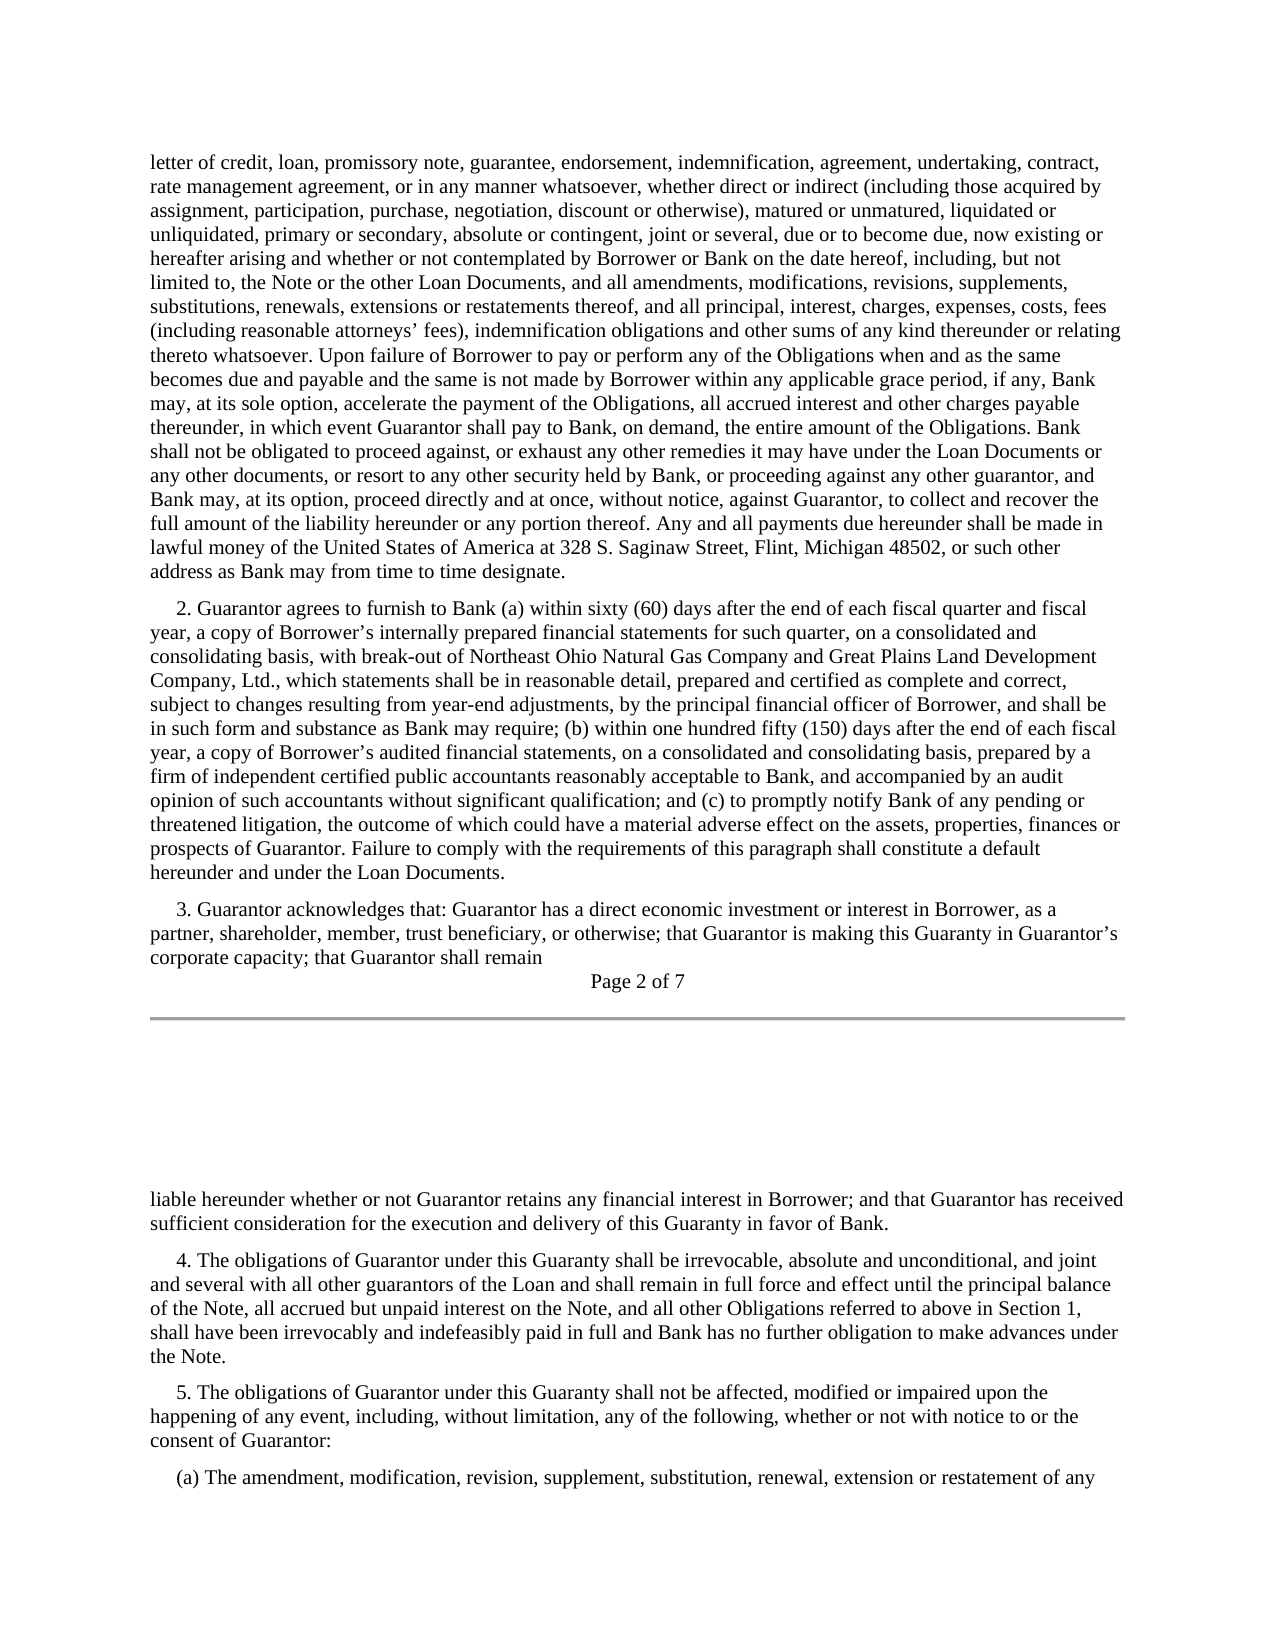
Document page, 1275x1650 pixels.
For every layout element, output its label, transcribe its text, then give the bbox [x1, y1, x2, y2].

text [150, 150, 1125, 583]
text 3. Guarantor acknowledges that: Guarantor has a direct economic investment or interest in Borrower, as a partner, shareholder, member, trust beneficiary, or otherwise; that Guarantor is making this Guaranty in Guarantor’s corporate capacity; that Guarantor shall remain [150, 897, 1125, 969]
text 4. The obligations of Guarantor under this Guaranty shall be irrevocable, absolute and unconditional, and joint and several with all other guarantors of the Loan and shall remain in full force and effect until the principal balance of the Note, all accrued but unpaid interest on the Note, and all other Obligations referred to above in Section 1, shall have been irrevocably and indefeasibly paid in full and Bank has no further obligation to make advances under the Note. [150, 1247, 1125, 1368]
text liable hereunder whether or not Guarantor retains any financial interest in Borrower; and that Guarantor has received sufficient consideration for the execution and delivery of this Guaranty in favor of Bank. [150, 1187, 1125, 1235]
text 5. The obligations of Guarantor under this Guaranty shall not be affected, modified or impaired upon the happening of any event, including, without limitation, any of the following, whether or not with notice to or the consent of Guarantor: [150, 1380, 1125, 1452]
text Page 2 of 7 [150, 969, 1125, 993]
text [150, 1465, 1125, 1489]
text 2. Guarantor agrees to furnish to Bank (a) within sixty (60) days after the end of each fiscal quarter and fiscal year, a copy of Borrower’s internally prepared financial statements for such quarter, on a consolidated and consolidating basis, with break-out of Northeast Ohio Natural Gas Company and Great Plains Land Development Company, Ltd., which statements shall be in reasonable detail, prepared and certified as complete and correct, subject to changes resulting from year-end adjustments, by the principal financial officer of Borrower, and shall be in such form and substance as Bank may require; (b) within one hundred fifty (150) days after the end of each fiscal year, a copy of Borrower’s audited financial statements, on a consolidated and consolidating basis, prepared by a firm of independent certified public accountants reasonably acceptable to Bank, and accompanied by an audit opinion of such accountants without significant qualification; and (c) to promptly notify Bank of any pending or threatened litigation, the outcome of which could have a material adverse effect on the assets, properties, finances or prospects of Guarantor. Failure to comply with the requirements of this paragraph shall constitute a default hereunder and under the Loan Documents. [150, 596, 1125, 884]
